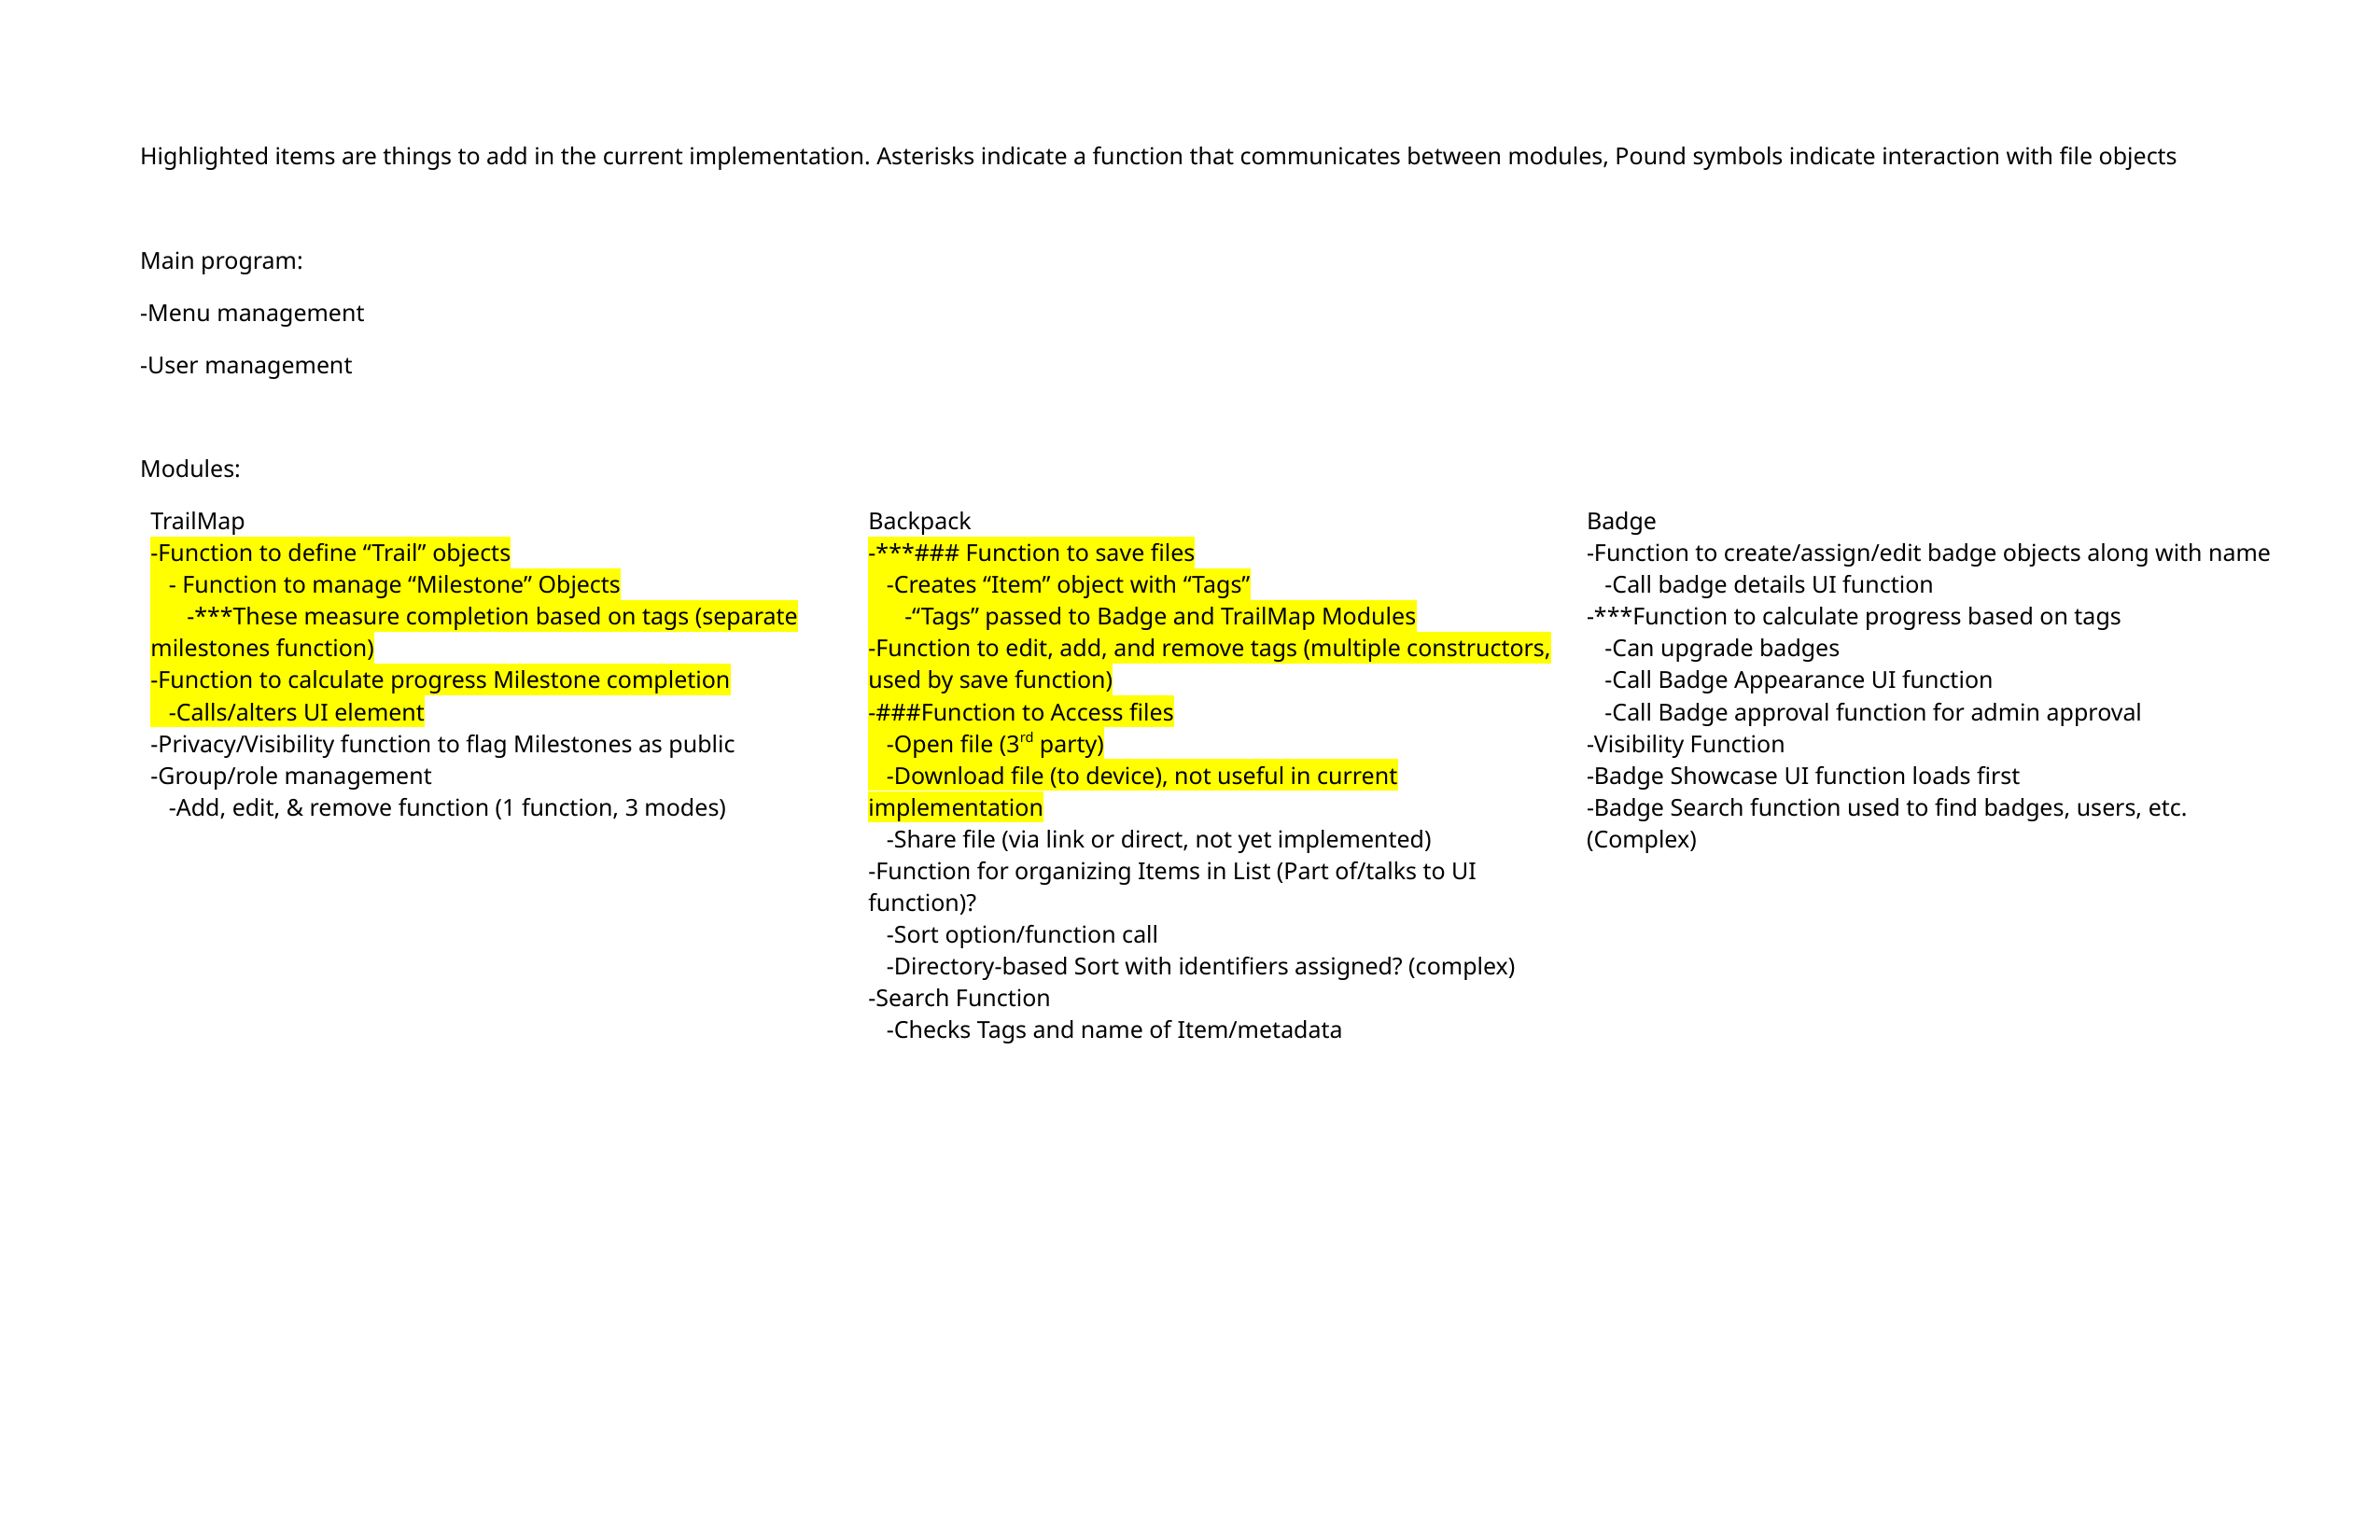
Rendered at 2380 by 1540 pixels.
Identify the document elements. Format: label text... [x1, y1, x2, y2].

table_header Badge -Function to create/assign/edit badge objects along with name -Call badge details UI function -***Function to calculate progress based on tags -Can upgrade badges -Call Badge Appearance UI function -Call Badge approval function for admin approval -Visibility Function -Badge Showcase UI function loads first -Badge Search function used to find badges, users, etc. (Complex) [1576, 505, 2294, 1310]
table_header Backpack -***### Function to save files -Creates “Item” object with “Tags” -“Tags” passed to Badge and TrailMap Modules -Function to edit, add, and remove tags (multiple constructors, used by save function) -###Function to Access files -Open file (3rd party) -Download file (to device), not useful in current implementation -Share file (via link or direct, not yet implemented) -Function for organizing Items in List (Part of/talks to UI function)? -Sort option/function call -Directory-based Sort with identifiers assigned? (complex) -Search Function -Checks Tags and name of Item/metadata [858, 505, 1575, 1310]
text -Menu management [140, 296, 2240, 329]
table_header TrailMap -Function to define “Trail” objects - Function to manage “Milestone” Objects -***These measure completion based on tags (separate milestones function) -Function to calculate progress Milestone completion -Calls/alters UI element -Privacy/Visibility function to flag Milestones as public -Group/role management -Add, edit, & remove function (1 function, 3 modes) [140, 505, 858, 1310]
text Main program: [140, 245, 2240, 276]
text Modules: [140, 453, 2240, 484]
text Highlighted items are things to add in the current implementation. Asterisks indicate a function that communicates between modules, Pound symbols indicate interaction with file objects [140, 140, 2240, 172]
text -User management [140, 348, 2240, 380]
